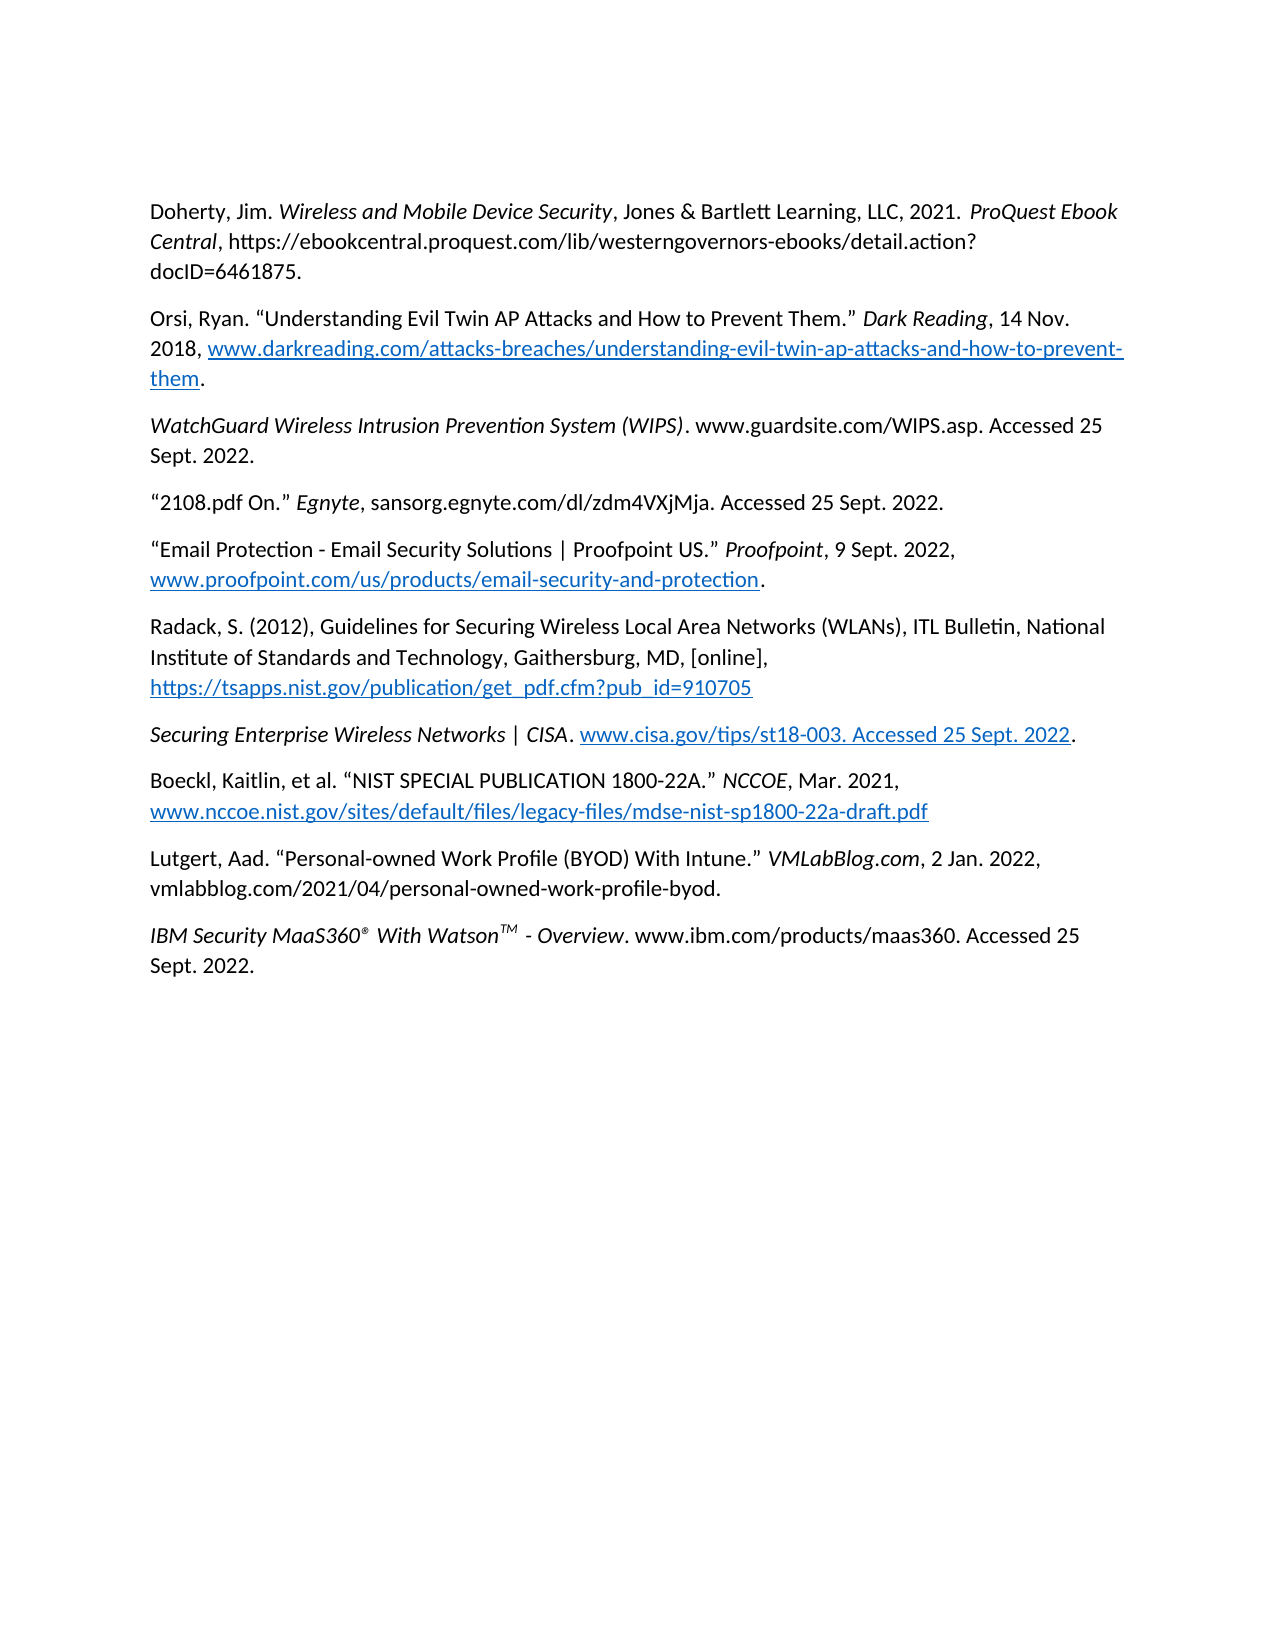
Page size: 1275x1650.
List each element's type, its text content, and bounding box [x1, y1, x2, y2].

text “Email Protection - Email Security Solutions | Proofpoint US.” Proofpoint, 9 Sept. 2022, www.proofpoint.com/us/products/email-security-and-protection. [150, 535, 1125, 594]
text “2108.pdf On.” Egnyte, sansorg.egnyte.com/dl/zdm4VXjMja. Accessed 25 Sept. 2022. [150, 488, 1125, 517]
text Doherty, Jim. Wireless and Mobile Device Security, Jones & Bartlett Learning, LLC, 2021. ProQuest Ebook Central, https://ebookcentral.proquest.com/lib/westerngovernors-ebooks/detail.action?docID=6461875. [150, 197, 1125, 285]
text WatchGuard Wireless Intrusion Prevention System (WIPS). www.guardsite.com/WIPS.asp. Accessed 25 Sept. 2022. [150, 411, 1125, 470]
text Lutgert, Aad. “Personal-owned Work Profile (BYOD) With Intune.” VMLabBlog.com, 2 Jan. 2022, vmlabblog.com/2021/04/personal-owned-work-profile-byod. [150, 844, 1125, 902]
text Securing Enterprise Wireless Networks | CISA. www.cisa.gov/tips/st18-003. Accessed 25 Sept. 2022. [150, 720, 1125, 748]
text Boeckl, Kaitlin, et al. “NIST SPECIAL PUBLICATION 1800-22A.” NCCOE, Mar. 2021, www.nccoe.nist.gov/sites/default/files/legacy-files/mdse-nist-sp1800-22a-draft.pdf [150, 767, 1125, 825]
text Radack, S. (2012), Guidelines for Securing Wireless Local Area Networks (WLANs), ITL Bulletin, National Institute of Standards and Technology, Gaithersburg, MD, [online], https://tsapps.nist.gov/publication/get_pdf.cfm?pub_id=910705 [150, 612, 1125, 701]
text Orsi, Ryan. “Understanding Evil Twin AP Attacks and How to Prevent Them.” Dark Reading, 14 Nov. 2018, www.darkreading.com/attacks-breaches/understanding-evil-twin-ap-attacks-and-how-to-prevent-them. [150, 304, 1125, 393]
text IBM Security MaaS360® With WatsonTM - Overview. www.ibm.com/products/maas360. Accessed 25 Sept. 2022. [150, 921, 1125, 979]
